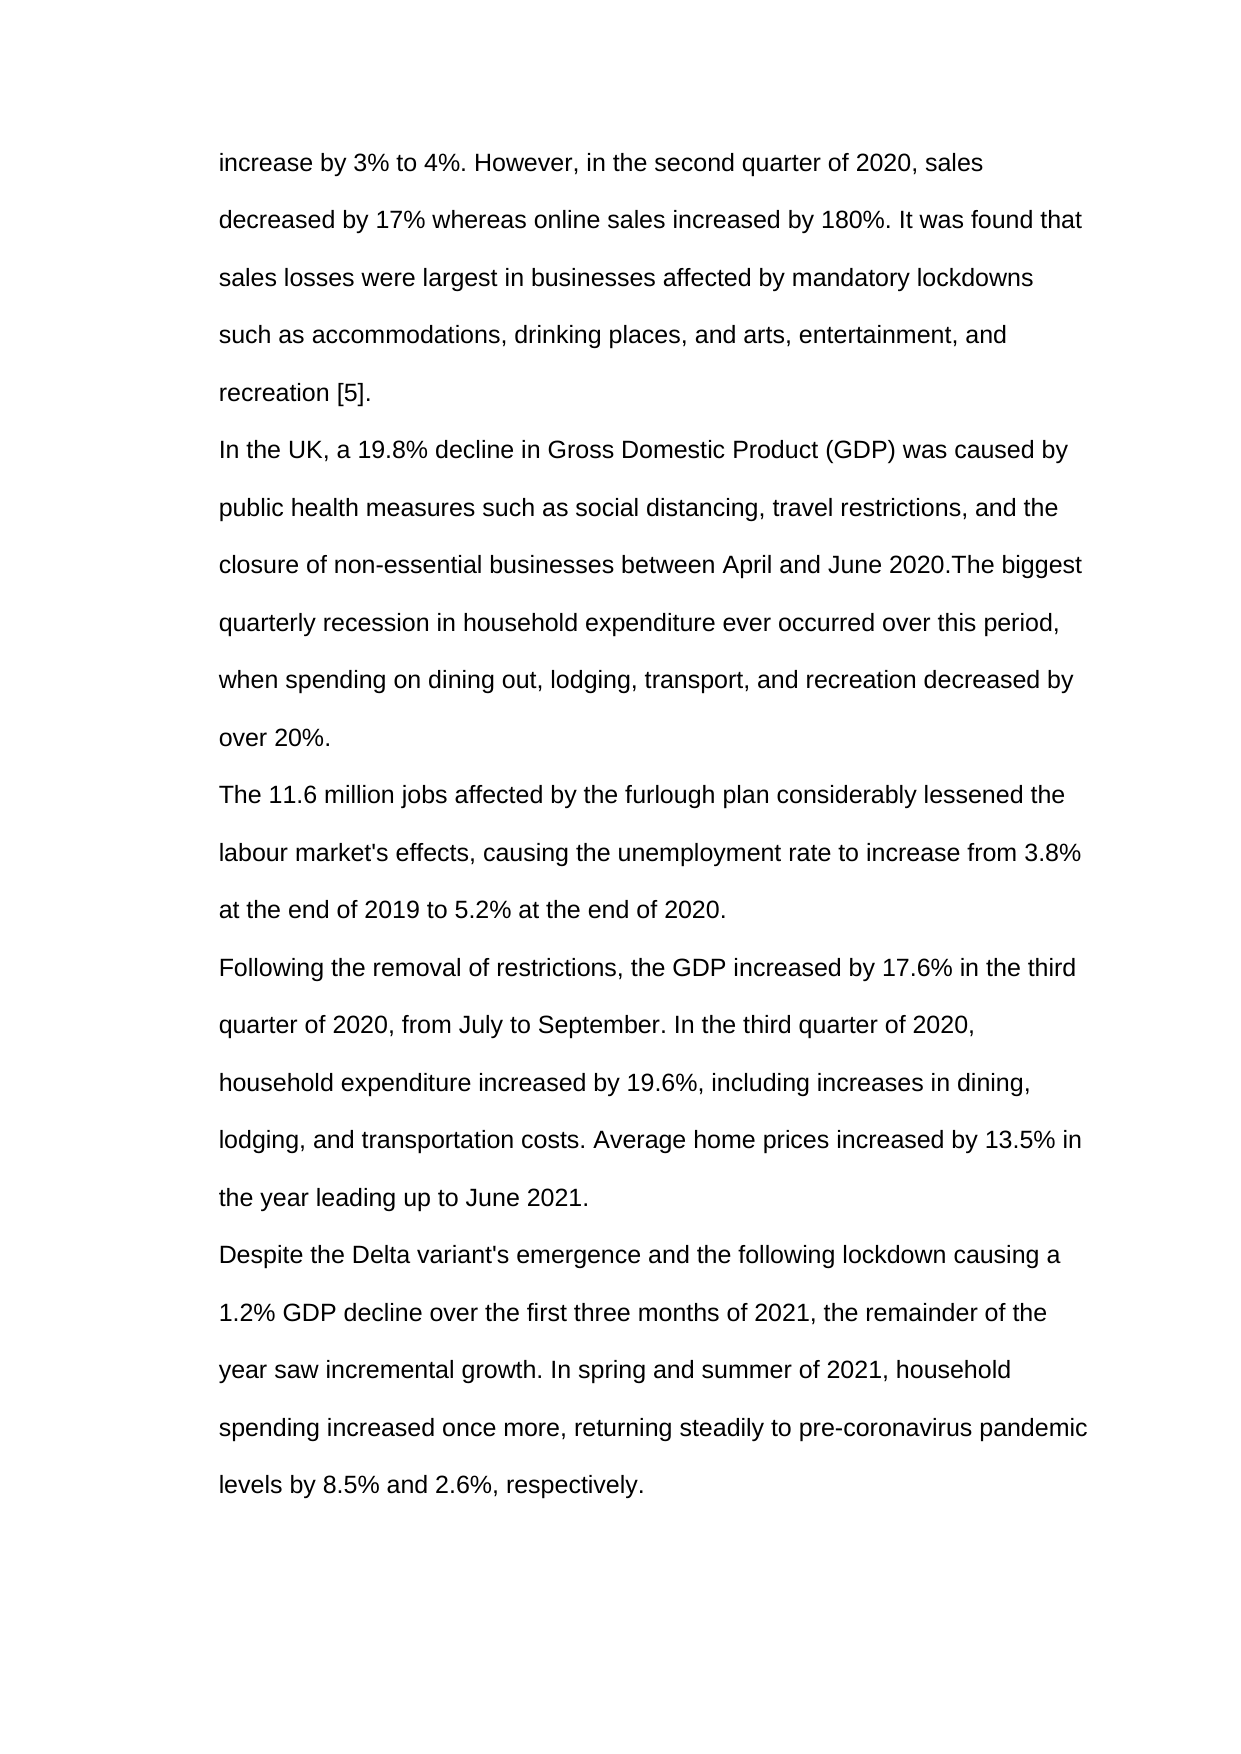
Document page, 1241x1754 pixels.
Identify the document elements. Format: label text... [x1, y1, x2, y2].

text In the UK, a 19.8% decline in Gross Domestic Product (GDP) was caused by public health measures such as social distancing, travel restrictions, and the closure of non-essential businesses between April and June 2020.The biggest quarterly recession in household expenditure ever occurred over this period, when spending on dining out, lodging, transport, and recreation decreased by over 20%. [218, 435, 1092, 751]
text The 11.6 million jobs affected by the furlough plan considerably lessened the labour market's effects, causing the unemployment rate to increase from 3.8% at the end of 2019 to 5.2% at the end of 2020. [218, 780, 1092, 924]
text Following the removal of restrictions, the GDP increased by 17.6% in the third quarter of 2020, from July to September. In the third quarter of 2020, household expenditure increased by 19.6%, including increases in dining, lodging, and transportation costs. Average home prices increased by 13.5% in the year leading up to June 2021. [218, 953, 1092, 1211]
text Despite the Delta variant's emergence and the following lockdown causing a 1.2% GDP decline over the first three months of 2021, the remainder of the year saw incremental growth. In spring and summer of 2021, household spending increased once more, returning steadily to pre-coronavirus pandemic levels by 8.5% and 2.6%, respectively. [218, 1240, 1092, 1499]
